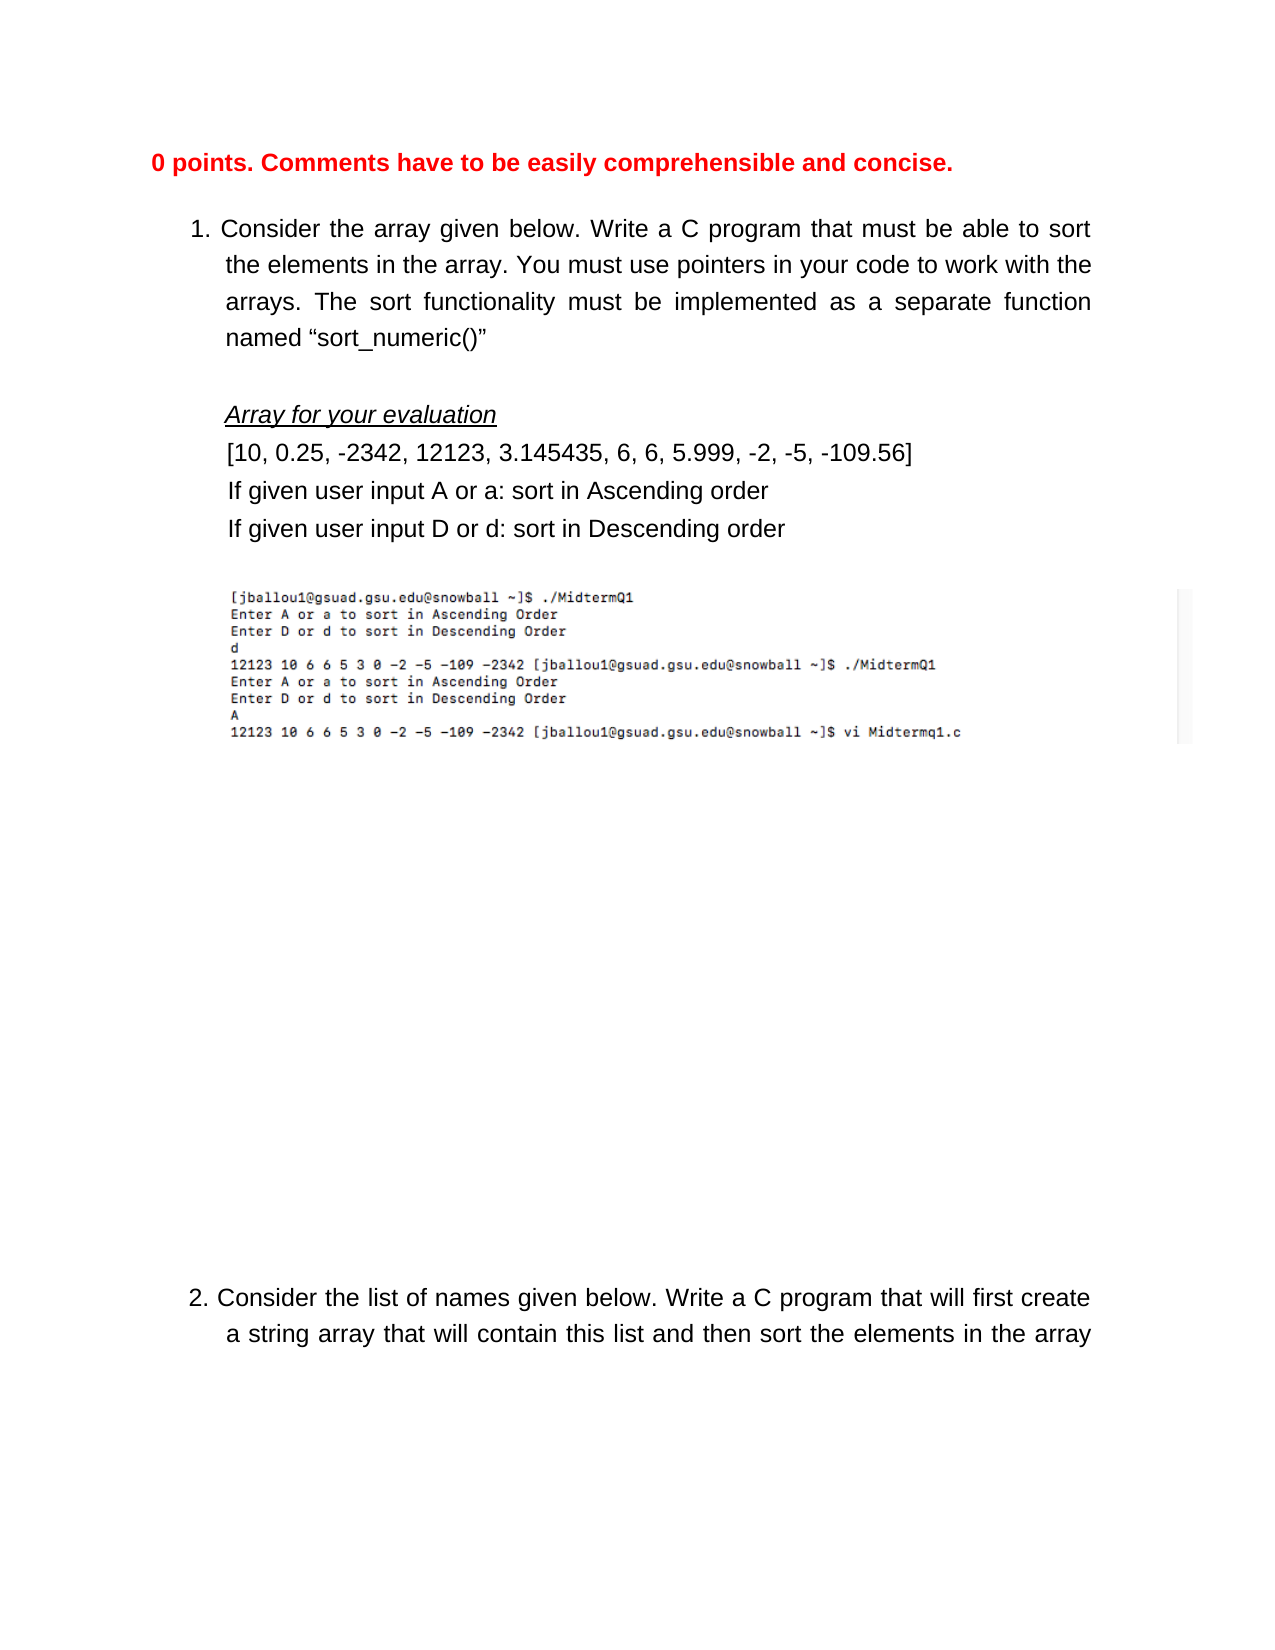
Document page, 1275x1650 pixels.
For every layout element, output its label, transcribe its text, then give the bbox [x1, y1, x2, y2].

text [188, 1283, 1093, 1348]
text If given user input A or a: sort in Ascending order [227, 476, 1115, 505]
text 1. Consider the array given below. Write a C program that must be able to sort the elements in the array. You must use pointers in your code to work with the arrays. The sort functionality must be implemented as a separate function named “sort_numeric()” [190, 214, 1093, 352]
picture [227, 589, 1193, 744]
text If given user input D or d: sort in Descending order [227, 514, 1115, 543]
text [10, 0.25, -2342, 12123, 3.145435, 6, 6, 5.999, -2, -5, -109.56] [227, 438, 1115, 467]
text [150, 148, 1113, 177]
text Array for your evaluation [224, 400, 1115, 429]
